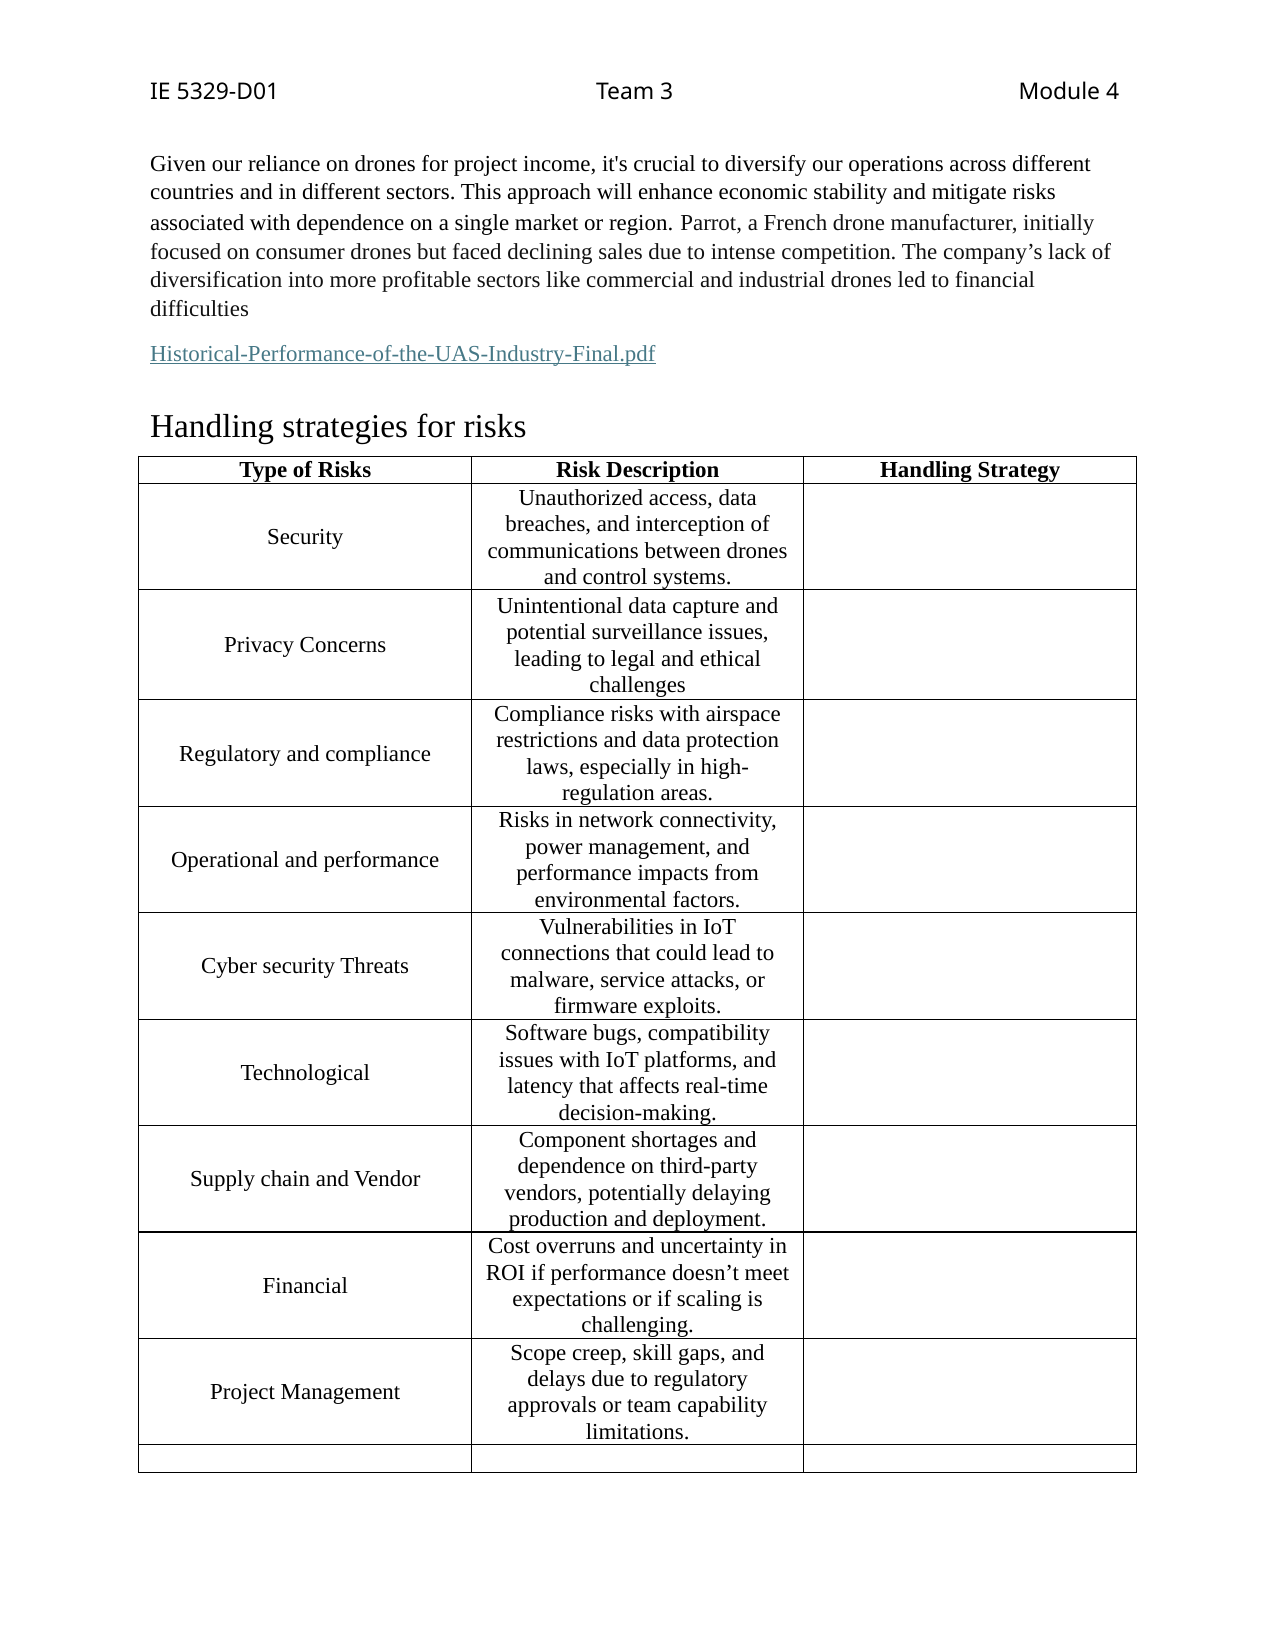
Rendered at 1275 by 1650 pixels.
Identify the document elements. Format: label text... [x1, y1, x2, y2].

table_cell Unauthorized access, data breaches, and interception of communications between drones and control systems. [472, 484, 803, 589]
table_cell Privacy Concerns [139, 590, 471, 699]
table_cell Software bugs, compatibility issues with IoT platforms, and latency that affects real-time decision-making. [472, 1020, 803, 1125]
table_cell Project Management [139, 1339, 471, 1444]
table_cell [804, 1233, 1136, 1338]
table_header Risk Description [472, 457, 803, 483]
table_cell [472, 590, 803, 699]
table_cell Vulnerabilities in IoT connections that could lead to malware, service attacks, or firmware exploits. [472, 913, 803, 1018]
table_cell Financial [139, 1233, 471, 1338]
table_cell Technological [139, 1020, 471, 1125]
table_cell [804, 913, 1136, 1018]
table_header Type of Risks [139, 457, 471, 483]
table_cell [804, 1339, 1136, 1444]
table_cell Regulatory and compliance [139, 700, 471, 806]
table_cell Operational and performance [139, 807, 471, 912]
table_cell Component shortages and dependence on third-party vendors, potentially delaying production and deployment. [472, 1126, 803, 1231]
table_cell [804, 590, 1136, 699]
subtitle Handling strategies for risks [150, 406, 1125, 444]
table_cell [139, 1445, 471, 1472]
text Historical-Performance-of-the-UAS-Industry-Final.pdf [150, 340, 1125, 366]
table_cell Compliance risks with airspace restrictions and data protection laws, especially in high-regulation areas. [472, 700, 803, 806]
table_cell [804, 1126, 1136, 1231]
text Given our reliance on drones for project income, it's crucial to diversify our operations across different countries and in different sectors. This approach will enhance economic stability and mitigate risks associated with dependence on a single market or region. Parrot, a French drone manufacturer, initially focused on consumer drones but faced declining sales due to intense competition. The company’s lack of diversification into more profitable sectors like commercial and industrial drones led to financial difficulties [150, 150, 1125, 321]
table_cell [804, 1445, 1136, 1472]
table_cell Supply chain and Vendor [139, 1126, 471, 1231]
table_cell [804, 700, 1136, 806]
table_cell Risks in network connectivity, power management, and performance impacts from environmental factors. [472, 807, 803, 912]
table_cell [804, 807, 1136, 912]
table_cell [804, 484, 1136, 589]
table_cell Cyber security Threats [139, 913, 471, 1018]
table_cell Security [139, 484, 471, 589]
table_cell Scope creep, skill gaps, and delays due to regulatory approvals or team capability limitations. [472, 1339, 803, 1444]
table_cell [804, 1020, 1136, 1125]
table_header Handling Strategy [804, 457, 1136, 483]
table_cell Cost overruns and uncertainty in ROI if performance doesn’t meet expectations or if scaling is challenging. [472, 1233, 803, 1338]
table_cell [472, 1445, 803, 1472]
